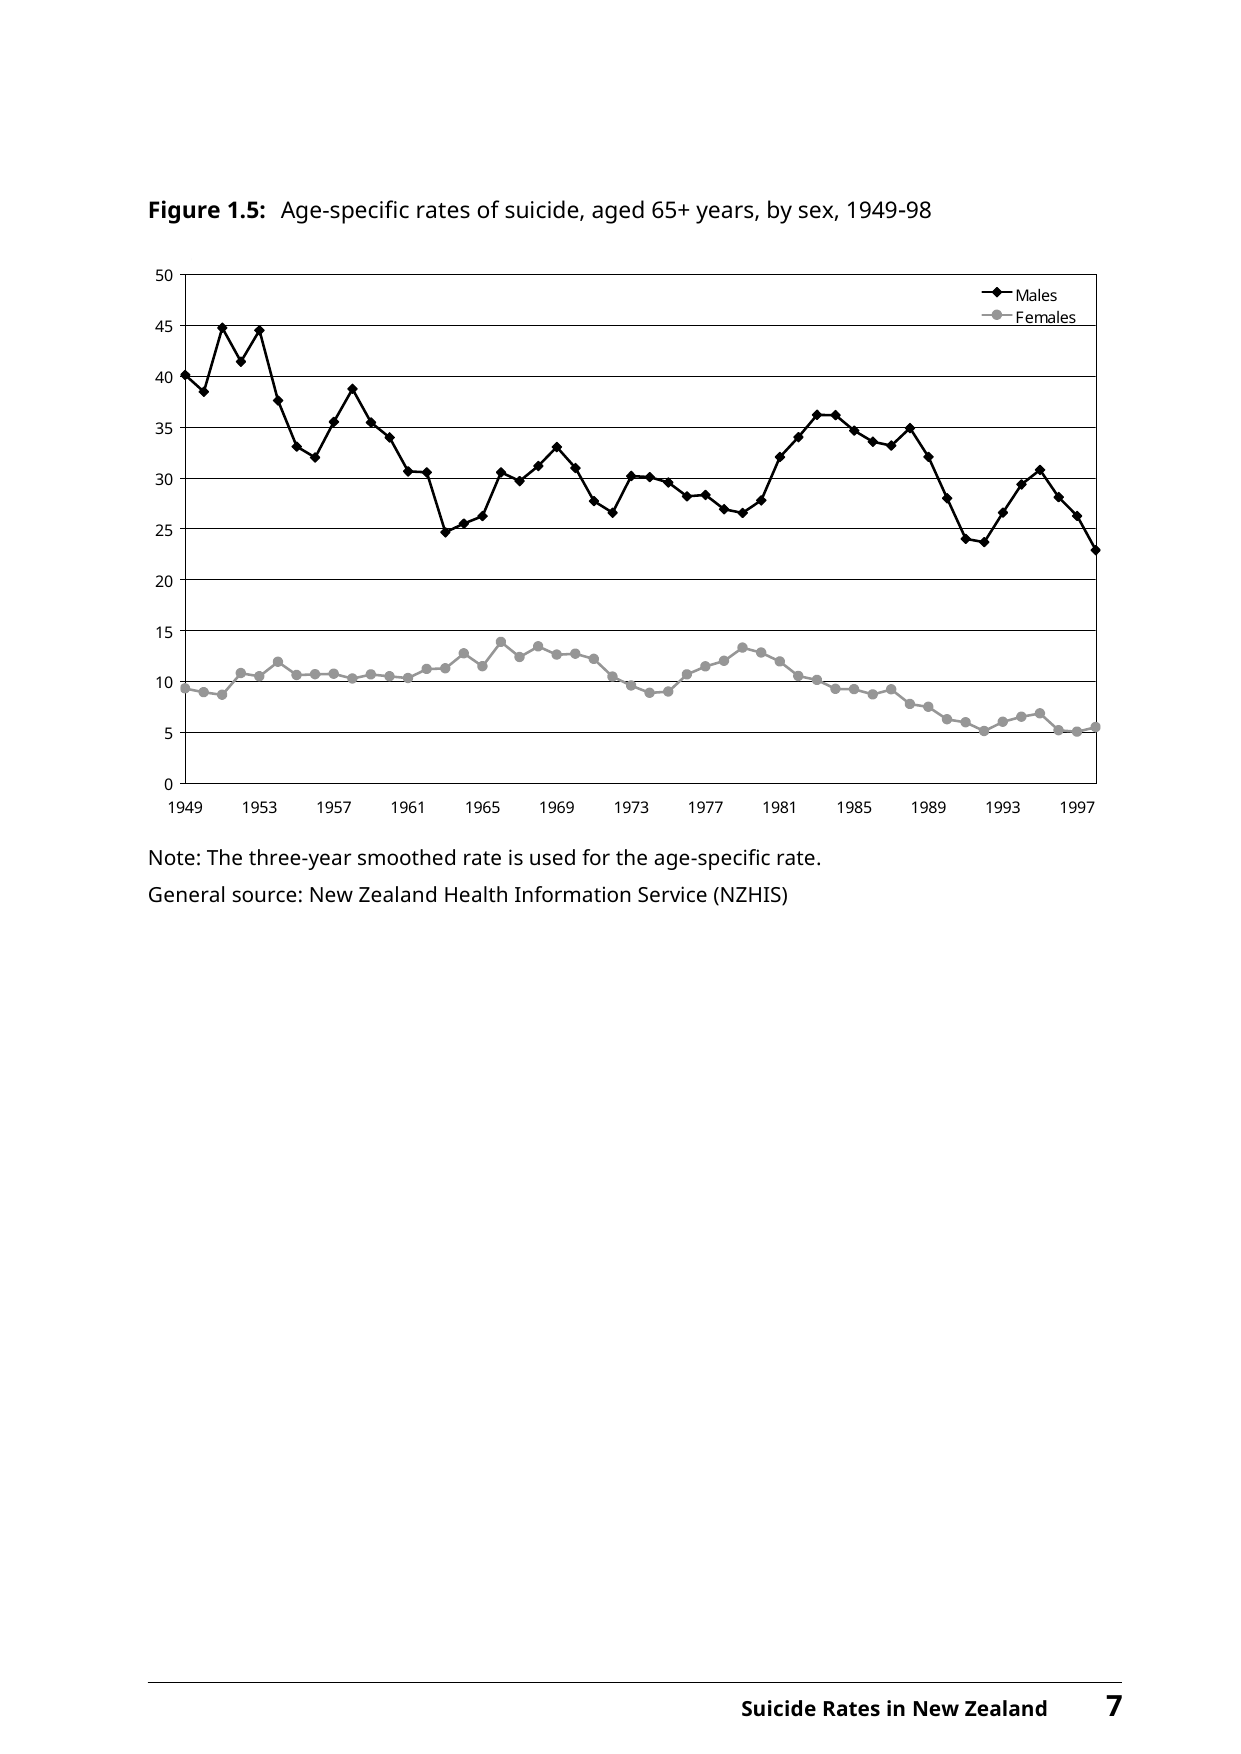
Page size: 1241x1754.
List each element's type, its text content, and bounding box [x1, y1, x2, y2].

text General source: New Zealand Health Information Service (NZHIS) [148, 880, 1122, 908]
text Figure 1.5: Age-specific rates of suicide, aged 65+ years, by sex, 194998 [148, 194, 1122, 225]
text Note: The three-year smoothed rate is used for the age-specific rate. [148, 843, 1122, 872]
